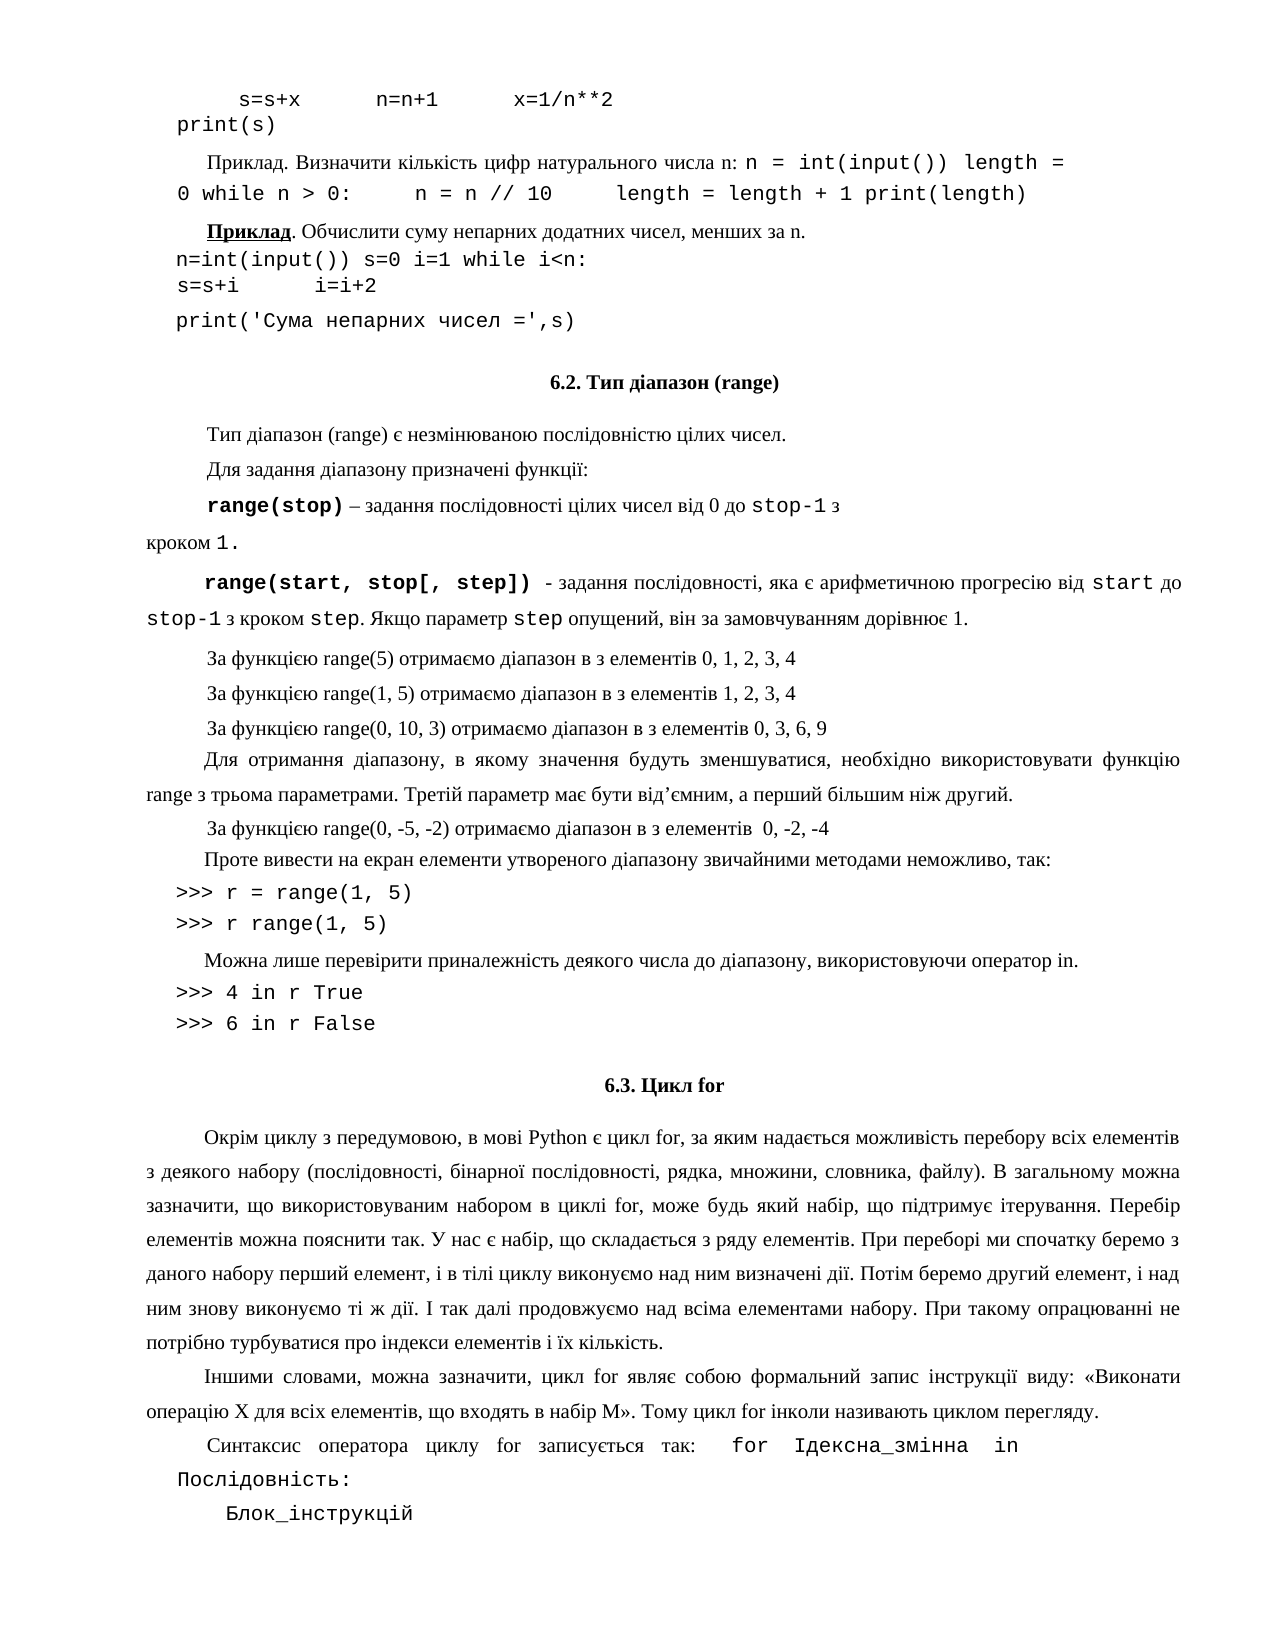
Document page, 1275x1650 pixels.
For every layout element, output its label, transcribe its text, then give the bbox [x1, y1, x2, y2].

subtitle 6.2. Тип діапазон (range) [148, 370, 1181, 394]
text >>> 4 in r True [176, 982, 701, 1006]
subtitle 6.3. Цикл for [148, 1073, 1181, 1097]
text Синтаксис оператора циклу for записується так: for Ідексна_змінна in Послідовність: [177, 1433, 1019, 1492]
text За функцією range(0, -5, -2) отримаємо діапазон в з елементів 0, -2, -4 [207, 816, 1182, 840]
text Тип діапазон (range) є незмінюваною послідовністю цілих чисел. [207, 422, 1182, 446]
text Блок_інструкцій [176, 1503, 1176, 1527]
text >>> r range(1, 5) [176, 913, 688, 936]
text кроком 1. [146, 530, 1182, 556]
text Для отримання діапазону, в якому значення будуть зменшуватися, необхідно використовувати функцію range з трьома параметрами. Третій параметр має бути від’ємним, а перший більшим ніж другий. [146, 747, 1182, 806]
text За функцією range(0, 10, 3) отримаємо діапазон в з елементів 0, 3, 6, 9 [207, 716, 1182, 740]
text Приклад. Обчислити суму непарних додатних чисел, менших за n. [207, 219, 1182, 243]
text Іншими словами, можна зазначити, цикл for являє собою формальний запис інструкції виду: «Виконати операцію X для всіх елементів, що входять в набір M». Тому цикл for інколи називають циклом перегляду. [146, 1364, 1182, 1423]
text >>> r = range(1, 5) [176, 882, 1176, 906]
text За функцією range(1, 5) отримаємо діапазон в з елементів 1, 2, 3, 4 [207, 681, 1182, 705]
text Можна лише перевірити приналежність деякого числа до діапазону, використовуючи оператор in. [146, 948, 1182, 972]
text s=s+x n=n+1 x=1/n**2 print(s) [176, 88, 713, 138]
text Проте вивести на екран елементи утвореного діапазону звичайними методами неможливо, так: [146, 847, 1182, 871]
text >>> 6 in r False [176, 1013, 713, 1037]
text Приклад. Визначити кількість цифр натурального числа n: n = int(input()) length = 0 while n > 0: n = n // 10 length = length + 1 print(length) [177, 149, 1064, 207]
text range(stop) – задання послідовності цілих чисел від 0 до stop-1 з [207, 493, 1182, 519]
text Окрім циклу з передумовою, в мові Python є цикл for, за яким надається можливість перебору всіх елементів з деякого набору (послідовності, бінарної послідовності, рядка, множини, словника, файлу). В загальному можна зазначити, що використовуваним набором в циклі for, може будь який набір, що підтримує ітерування. Перебір елементів можна пояснити так. У нас є набір, що складається з ряду елементів. При переборі ми спочатку беремо з даного набору перший елемент, і в тілі циклу виконуємо над ним визначені дії. Потім беремо другий елемент, і над ним знову виконуємо ті ж дії. І так далі продовжуємо над всіма елементами набору. При такому опрацюванні не потрібно турбуватися про індекси елементів і їх кількість. [146, 1125, 1182, 1354]
text За функцією range(5) отримаємо діапазон в з елементів 0, 1, 2, 3, 4 [207, 646, 1182, 670]
text print('Сума непарних чисел =',s) [176, 310, 1176, 334]
text Для задання діапазону призначені функції: [207, 457, 1182, 481]
text n=int(input()) s=0 i=1 while i<n: s=s+i i=i+2 [176, 249, 688, 298]
text range(start, stop[, step]) - задання послідовності, яка є арифметичною прогресію від start до stop-1 з кроком step. Якщо параметр step опущений, він за замовчуванням дорівнює 1. [146, 570, 1182, 632]
